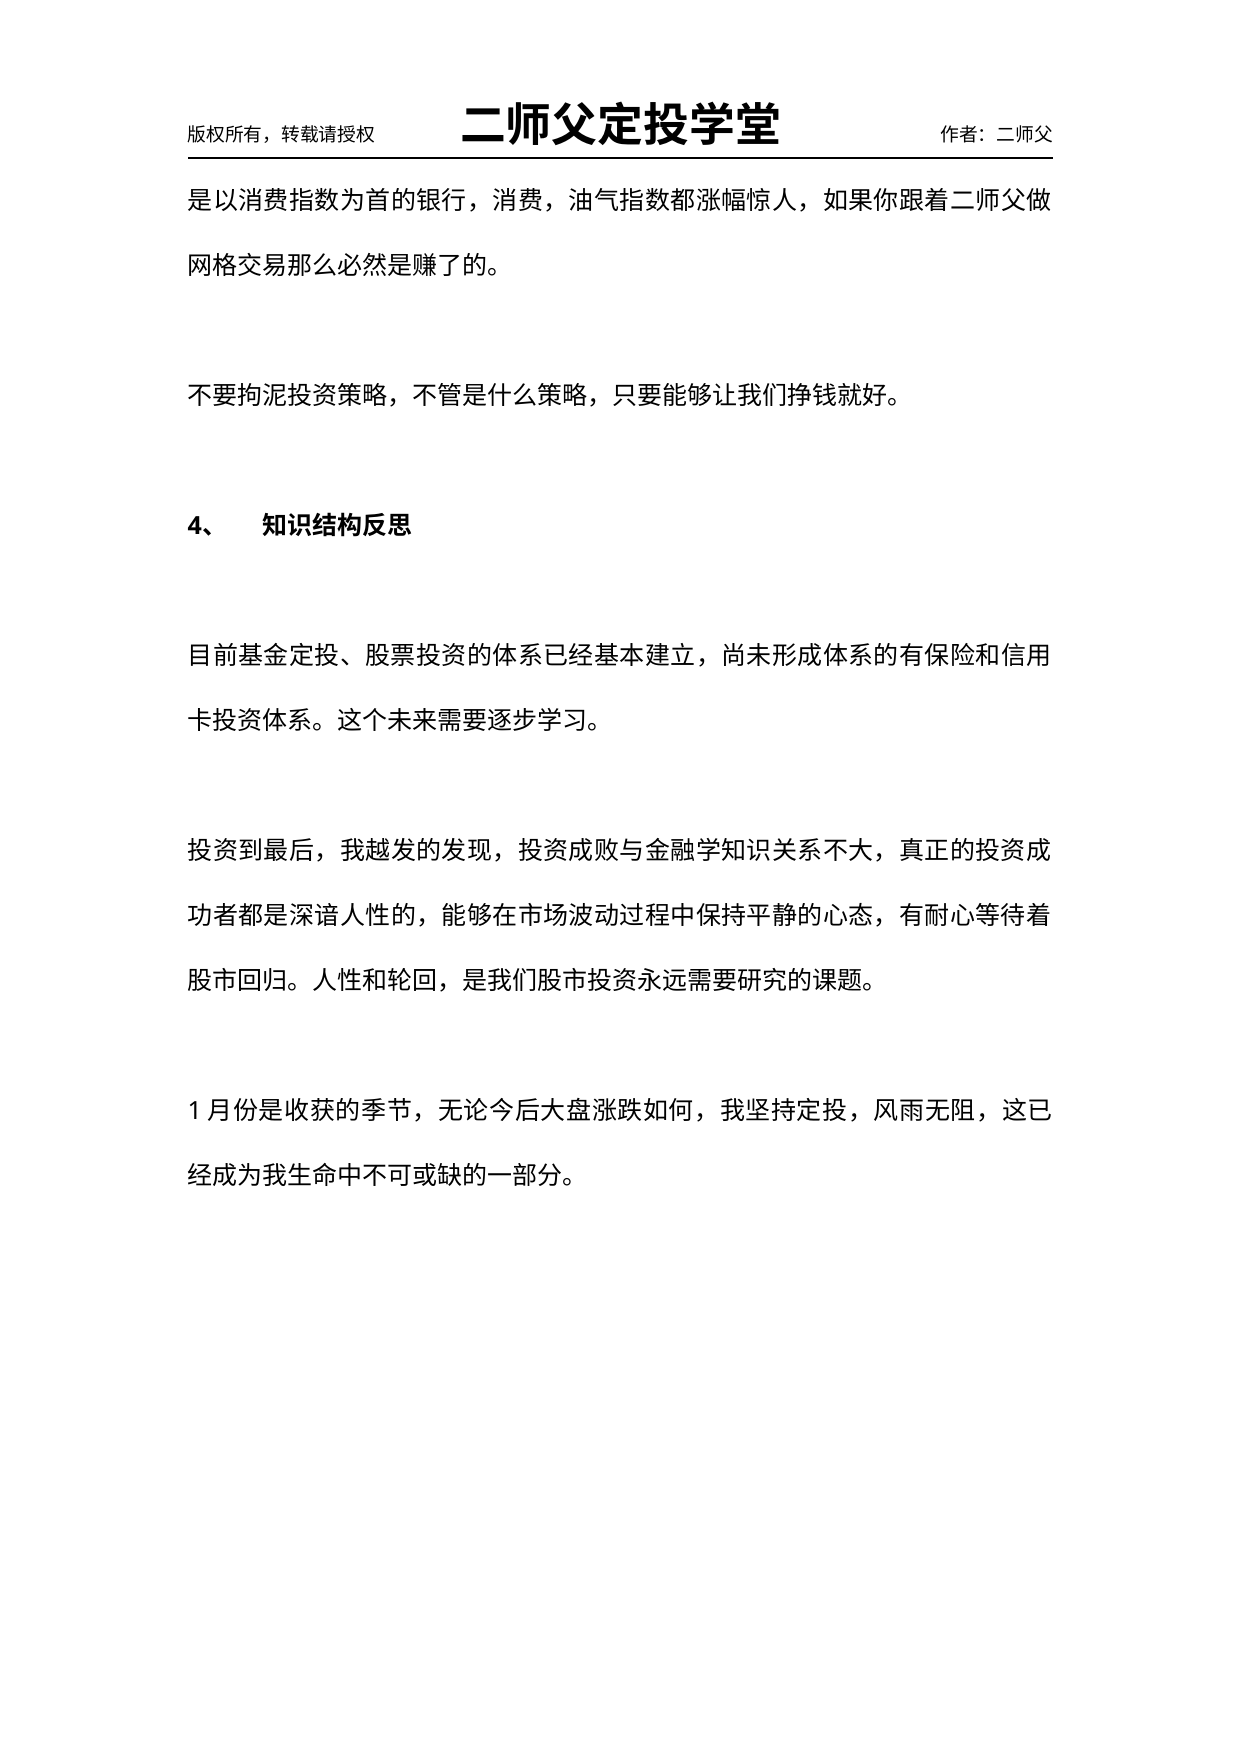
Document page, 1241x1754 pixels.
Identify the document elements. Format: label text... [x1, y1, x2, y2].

list 知识结构反思 [187, 491, 1053, 556]
text 目前基金定投、股票投资的体系已经基本建立，尚未形成体系的有保险和信用卡投资体系。这个未来需要逐步学习。 [187, 621, 1053, 751]
text 1月份是收获的季节，无论今后大盘涨跌如何，我坚持定投，风雨无阻，这已经成为我生命中不可或缺的一部分。 [187, 1076, 1053, 1206]
text 不要拘泥投资策略，不管是什么策略，只要能够让我们挣钱就好。 [187, 361, 1053, 426]
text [187, 166, 1053, 296]
text 投资到最后，我越发的发现，投资成败与金融学知识关系不大，真正的投资成功者都是深谙人性的，能够在市场波动过程中保持平静的心态，有耐心等待着股市回归。人性和轮回，是我们股市投资永远需要研究的课题。 [187, 816, 1053, 1011]
